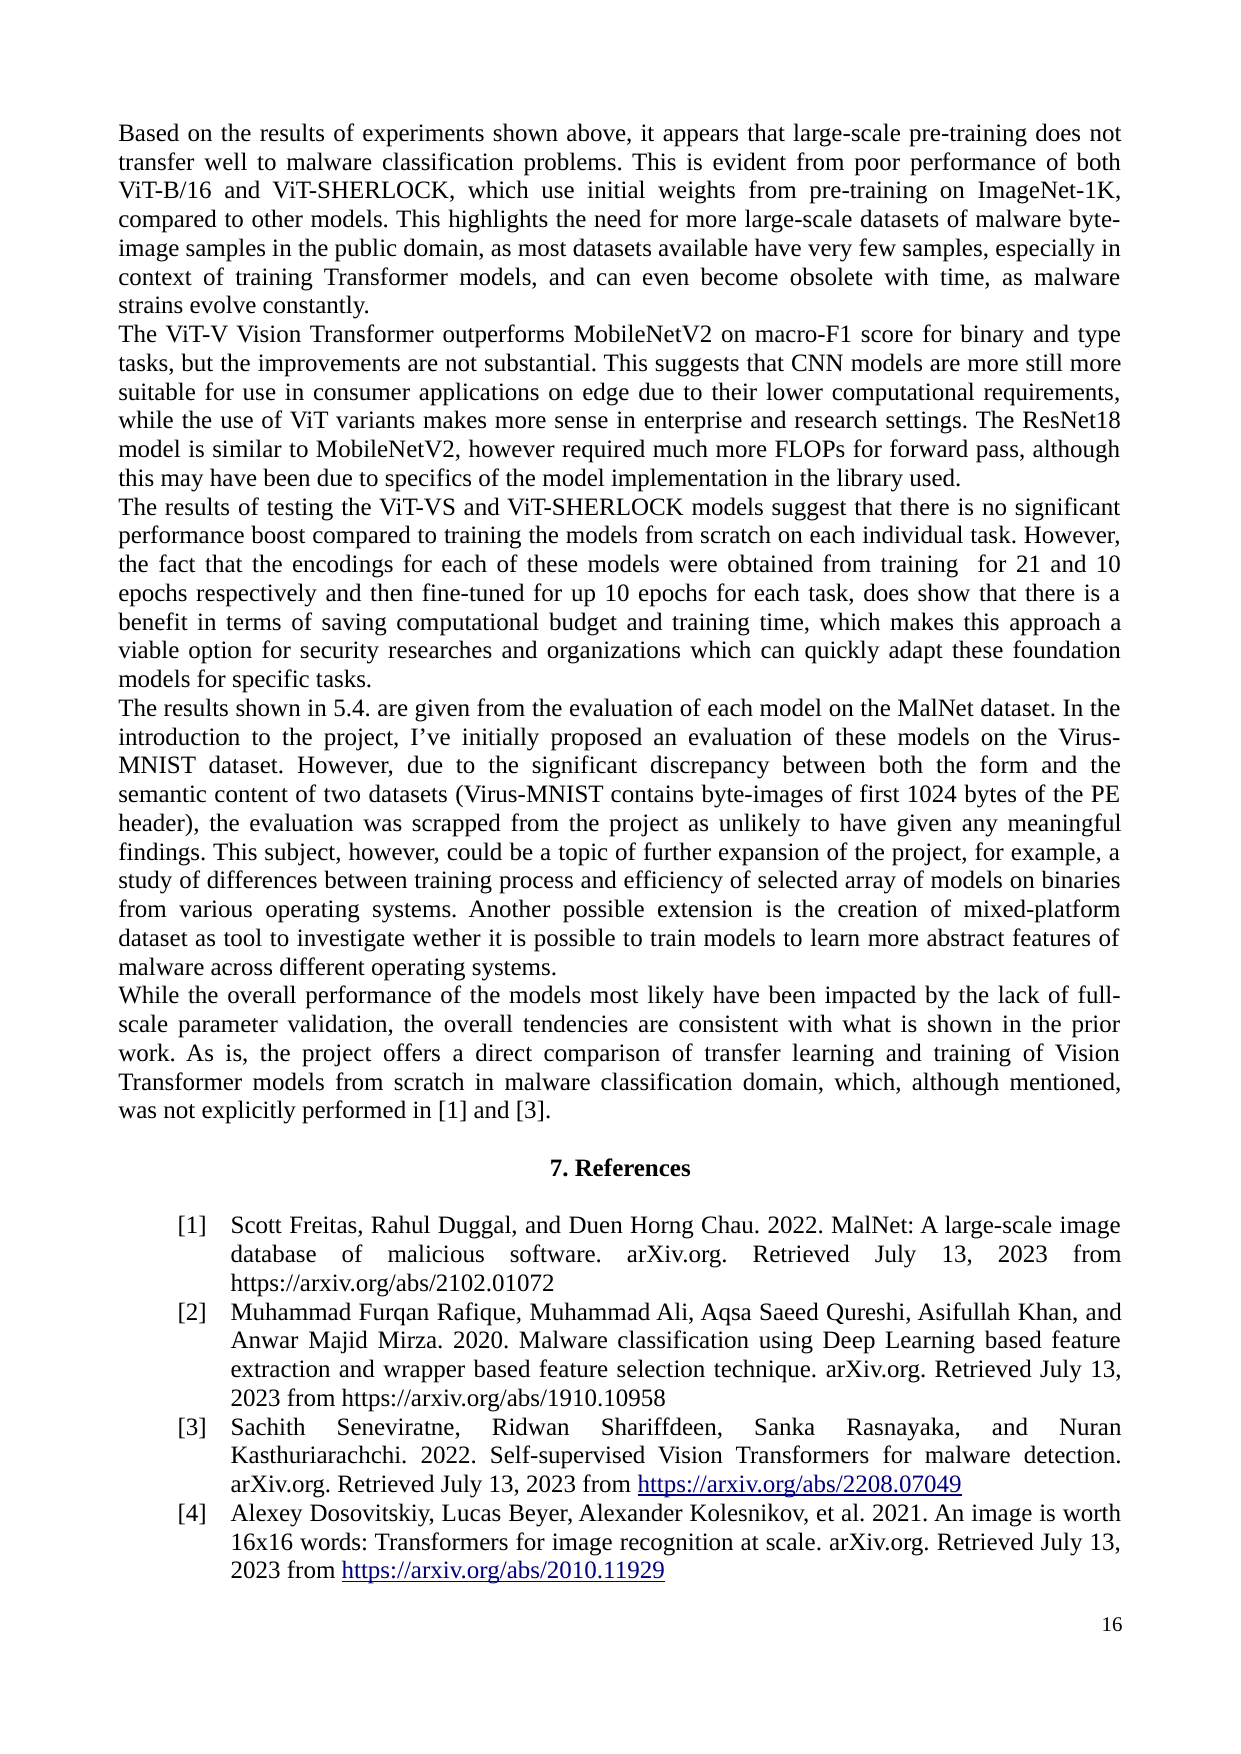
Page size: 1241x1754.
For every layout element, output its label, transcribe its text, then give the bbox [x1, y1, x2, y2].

list Muhammad Furqan Rafique, Muhammad Ali, Aqsa Saeed Qureshi, Asifullah Khan, and Anwar Majid Mirza. 2020. Malware classification using Deep Learning based feature extraction and wrapper based feature selection technique. arXiv.org. Retrieved July 13, 2023 from https://arxiv.org/abs/1910.10958 [177, 1297, 1122, 1412]
list Alexey Dosovitskiy, Lucas Beyer, Alexander Kolesnikov, et al. 2021. An image is worth 16x16 words: Transformers for image recognition at scale. arXiv.org. Retrieved July 13, 2023 from https://arxiv.org/abs/2010.11929 [177, 1498, 1122, 1584]
text While the overall performance of the models most likely have been impacted by the lack of full-scale parameter validation, the overall tendencies are consistent with what is shown in the prior work. As is, the project offers a direct comparison of transfer learning and training of Vision Transformer models from scratch in malware classification domain, which, although mentioned, was not explicitly performed in [1] and [3]. [118, 981, 1122, 1124]
text The results shown in 5.4. are given from the evaluation of each model on the MalNet dataset. In the introduction to the project, I’ve initially proposed an evaluation of these models on the Virus-MNIST dataset. However, due to the significant discrepancy between both the form and the semantic content of two datasets (Virus-MNIST contains byte-images of first 1024 bytes of the PE header), the evaluation was scrapped from the project as unlikely to have given any meaningful findings. This subject, however, could be a topic of further expansion of the project, for example, a study of differences between training process and efficiency of selected array of models on binaries from various operating systems. Another possible extension is the creation of mixed-platform dataset as tool to investigate wether it is possible to train models to learn more abstract features of malware across different operating systems. [118, 693, 1122, 981]
text Based on the results of experiments shown above, it appears that large-scale pre-training does not transfer well to malware classification problems. This is evident from poor performance of both ViT-B/16 and ViT-SHERLOCK, which use initial weights from pre-training on ImageNet-1K, compared to other models. This highlights the need for more large-scale datasets of malware byte-image samples in the public domain, as most datasets available have very few samples, especially in context of training Transformer models, and can even become obsolete with time, as malware strains evolve constantly. [118, 118, 1122, 319]
text The ViT-V Vision Transformer outperforms MobileNetV2 on macro-F1 score for binary and type tasks, but the improvements are not substantial. This suggests that CNN models are more still more suitable for use in consumer applications on edge due to their lower computational requirements, while the use of ViT variants makes more sense in enterprise and research settings. The ResNet18 model is similar to MobileNetV2, however required much more FLOPs for forward pass, although this may have been due to specifics of the model implementation in the library used. [118, 319, 1122, 492]
list Sachith Seneviratne, Ridwan Shariffdeen, Sanka Rasnayaka, and Nuran Kasthuriarachchi. 2022. Self-supervised Vision Transformers for malware detection. arXiv.org. Retrieved July 13, 2023 from https://arxiv.org/abs/2208.07049 [177, 1412, 1122, 1498]
list Scott Freitas, Rahul Duggal, and Duen Horng Chau. 2022. MalNet: A large-scale image database of malicious software. arXiv.org. Retrieved July 13, 2023 from https://arxiv.org/abs/2102.01072 [177, 1211, 1122, 1297]
text 7. References [118, 1153, 1122, 1182]
text The results of testing the ViT-VS and ViT-SHERLOCK models suggest that there is no significant performance boost compared to training the models from scratch on each individual task. However, the fact that the encodings for each of these models were obtained from training for 21 and 10 epochs respectively and then fine-tuned for up 10 epochs for each task, does show that there is a benefit in terms of saving computational budget and training time, which makes this approach a viable option for security researches and organizations which can quickly adapt these foundation models for specific tasks. [118, 492, 1122, 693]
